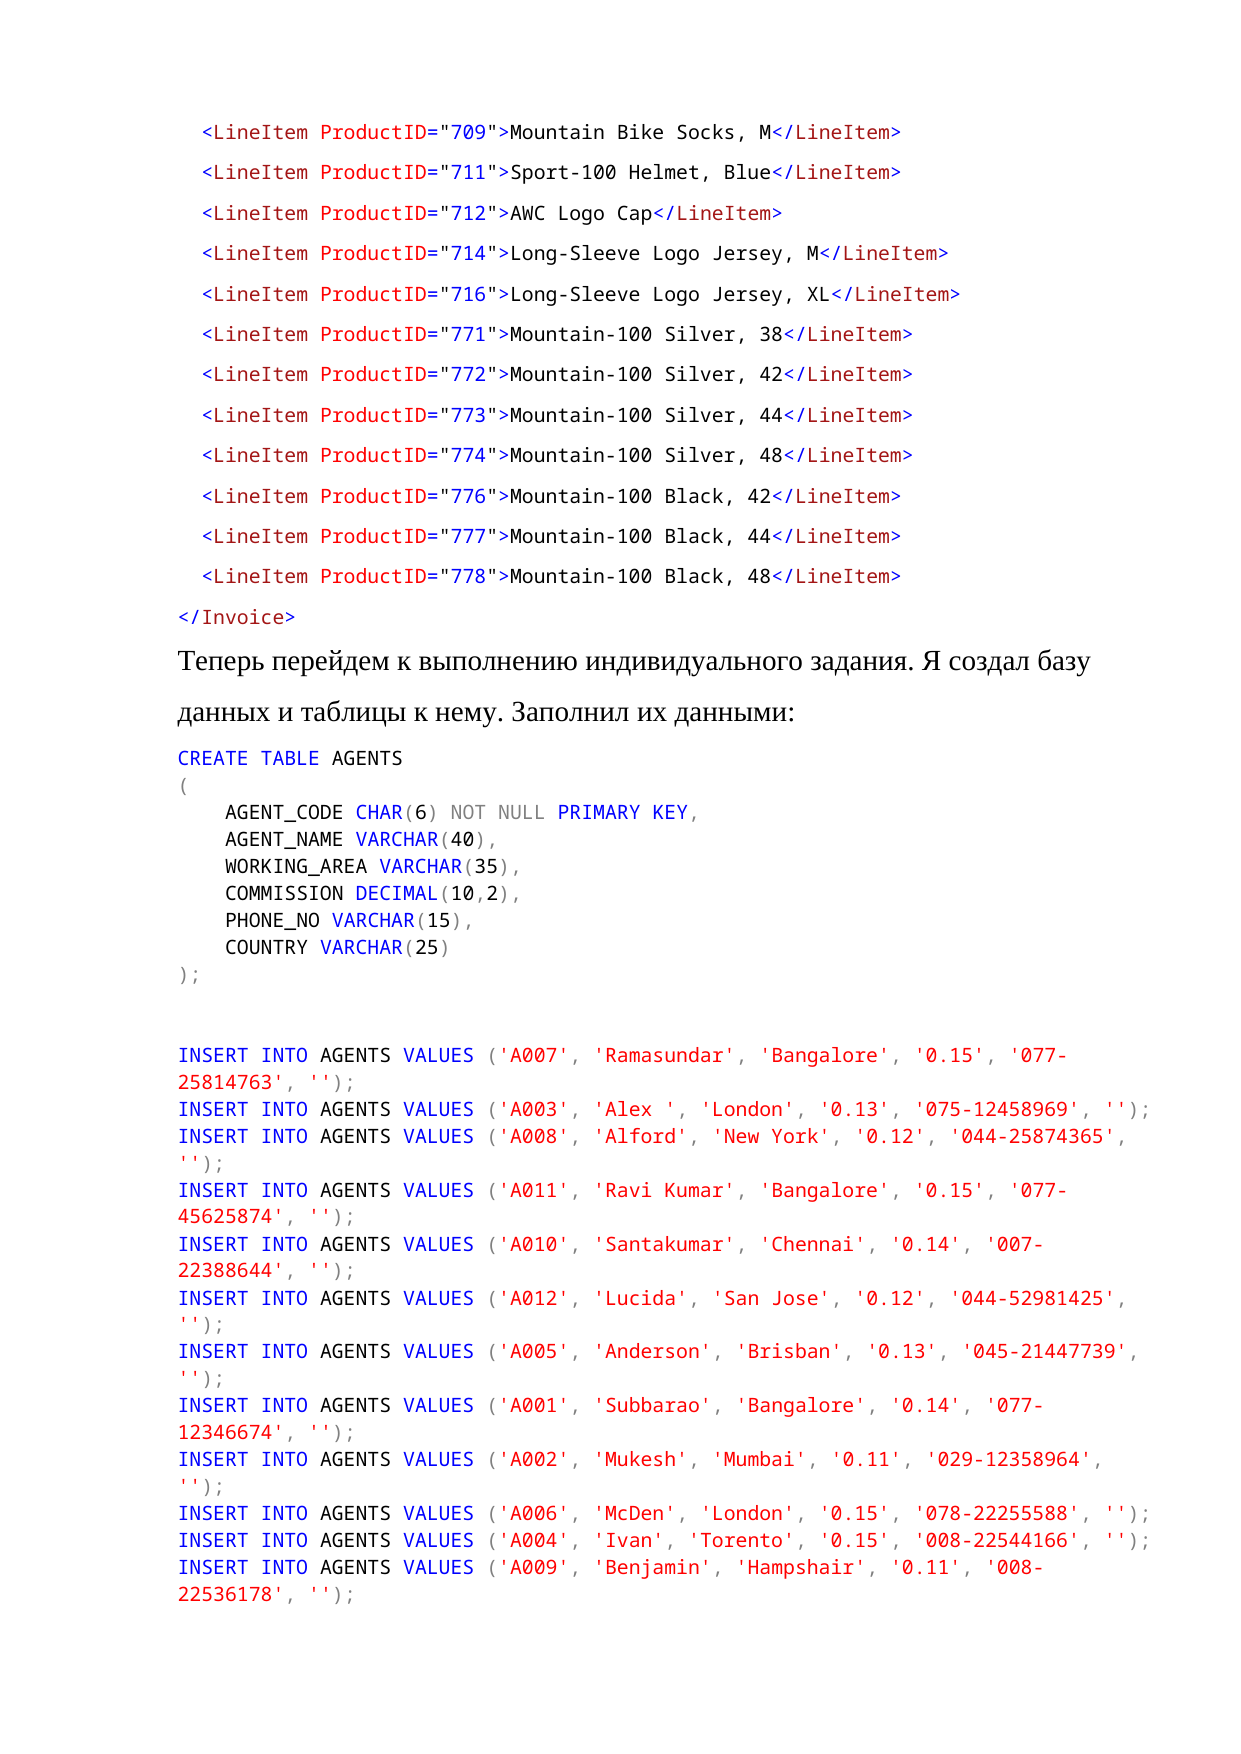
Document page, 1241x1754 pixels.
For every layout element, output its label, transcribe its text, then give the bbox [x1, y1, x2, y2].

text COUNTRY VARCHAR(25) [177, 933, 1152, 960]
text INSERT INTO AGENTS VALUES ('A004', 'Ivan', 'Torento', '0.15', '008-22544166', ''); [177, 1527, 1152, 1553]
text WORKING_AREA VARCHAR(35), [177, 852, 1152, 879]
text INSERT INTO AGENTS VALUES ('A010', 'Santakumar', 'Chennai', '0.14', '007-22388644', ''); [177, 1230, 1152, 1284]
text <LineItem ProductID="776">Mountain-100 Black, 42</LineItem> [177, 482, 1152, 509]
text <LineItem ProductID="774">Mountain-100 Silver, 48</LineItem> [177, 441, 1152, 468]
text <LineItem ProductID="777">Mountain-100 Black, 44</LineItem> [177, 522, 1152, 549]
text INSERT INTO AGENTS VALUES ('A002', 'Mukesh', 'Mumbai', '0.11', '029-12358964', ''); [177, 1446, 1152, 1499]
text PHONE_NO VARCHAR(15), [177, 906, 1152, 933]
text <LineItem ProductID="709">Mountain Bike Socks, M</LineItem> [177, 118, 1152, 145]
text INSERT INTO AGENTS VALUES ('A005', 'Anderson', 'Brisban', '0.13', '045-21447739', ''); [177, 1338, 1152, 1392]
text INSERT INTO AGENTS VALUES ('A009', 'Benjamin', 'Hampshair', '0.11', '008-22536178', ''); [177, 1553, 1152, 1607]
text COMMISSION DECIMAL(10,2), [177, 879, 1152, 906]
text ( [177, 771, 1152, 798]
text <LineItem ProductID="778">Mountain-100 Black, 48</LineItem> [177, 563, 1152, 590]
text INSERT INTO AGENTS VALUES ('A001', 'Subbarao', 'Bangalore', '0.14', '077-12346674', ''); [177, 1392, 1152, 1446]
text </Invoice> [177, 603, 1152, 630]
text <LineItem ProductID="714">Long-Sleeve Logo Jersey, M</LineItem> [177, 239, 1152, 266]
text INSERT INTO AGENTS VALUES ('A006', 'McDen', 'London', '0.15', '078-22255588', ''); [177, 1499, 1152, 1527]
text <LineItem ProductID="772">Mountain-100 Silver, 42</LineItem> [177, 361, 1152, 388]
text INSERT INTO AGENTS VALUES ('A011', 'Ravi Kumar', 'Bangalore', '0.15', '077-45625874', ''); [177, 1176, 1152, 1230]
text <LineItem ProductID="773">Mountain-100 Silver, 44</LineItem> [177, 401, 1152, 428]
text INSERT INTO AGENTS VALUES ('A007', 'Ramasundar', 'Bangalore', '0.15', '077-25814763', ''); [177, 1041, 1152, 1095]
text INSERT INTO AGENTS VALUES ('A008', 'Alford', 'New York', '0.12', '044-25874365', ''); [177, 1122, 1152, 1176]
text Теперь перейдем к выполнению индивидуального задания. Я создал базу данных и таблицы к нему. Заполнил их данными: [177, 643, 1152, 727]
text <LineItem ProductID="771">Mountain-100 Silver, 38</LineItem> [177, 320, 1152, 347]
text CREATE TABLE AGENTS [177, 744, 1152, 771]
text AGENT_CODE CHAR(6) NOT NULL PRIMARY KEY, [177, 798, 1152, 825]
text INSERT INTO AGENTS VALUES ('A003', 'Alex ', 'London', '0.13', '075-12458969', ''); [177, 1095, 1152, 1122]
text INSERT INTO AGENTS VALUES ('A012', 'Lucida', 'San Jose', '0.12', '044-52981425', ''); [177, 1284, 1152, 1338]
text AGENT_NAME VARCHAR(40), [177, 825, 1152, 852]
text <LineItem ProductID="716">Long-Sleeve Logo Jersey, XL</LineItem> [177, 280, 1152, 307]
text ); [177, 960, 1152, 987]
text <LineItem ProductID="711">Sport-100 Helmet, Blue</LineItem> [177, 158, 1152, 186]
text <LineItem ProductID="712">AWC Logo Cap</LineItem> [177, 199, 1152, 226]
